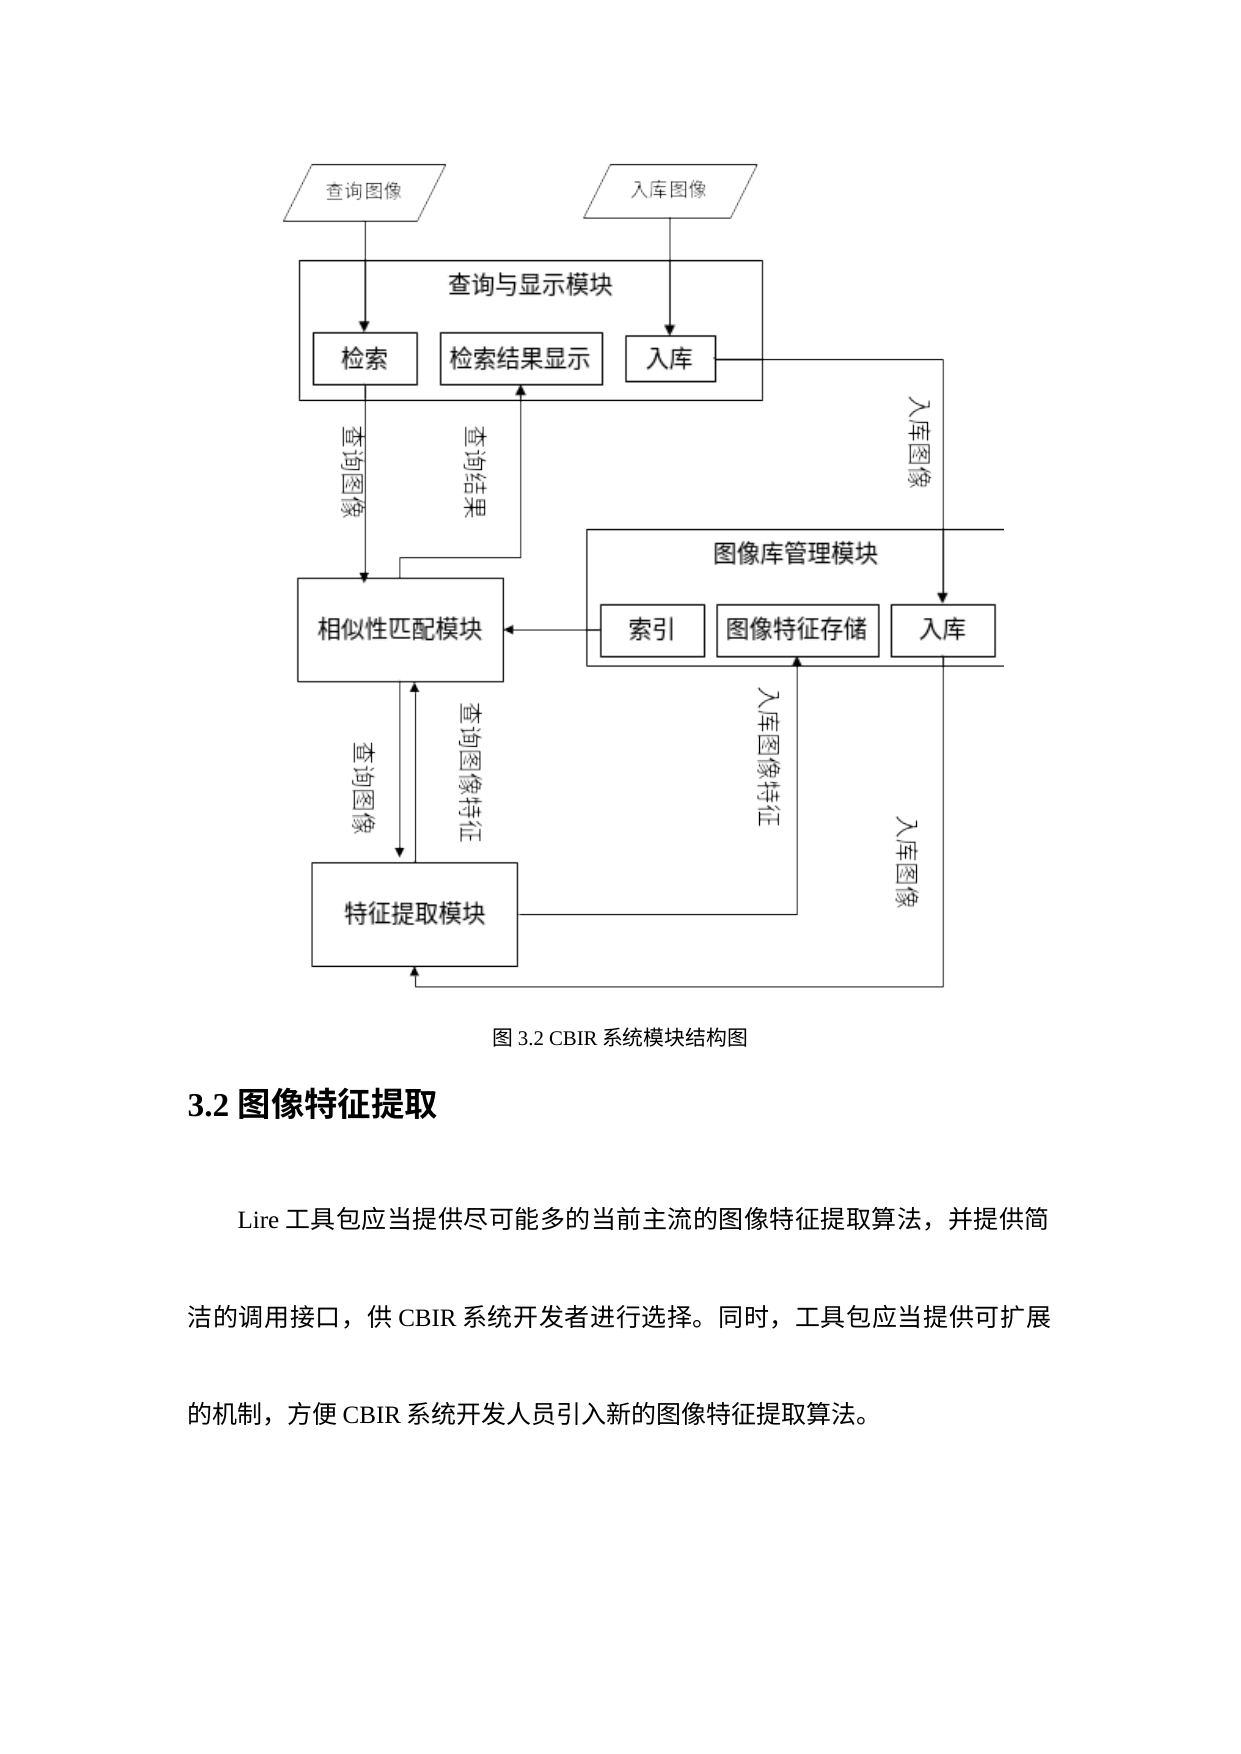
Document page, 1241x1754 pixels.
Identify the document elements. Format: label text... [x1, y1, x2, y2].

text 图3.2 CBIR系统模块结构图 [187, 1020, 1053, 1053]
text Lire工具包应当提供尽可能多的当前主流的图像特征提取算法，并提供简洁的调用接口，供CBIR系统开发者进行选择。同时，工具包应当提供可扩展的机制，方便CBIR系统开发人员引入新的图像特征提取算法。 [187, 1185, 1053, 1445]
subtitle 3.2 图像特征提取 [187, 1069, 1053, 1134]
